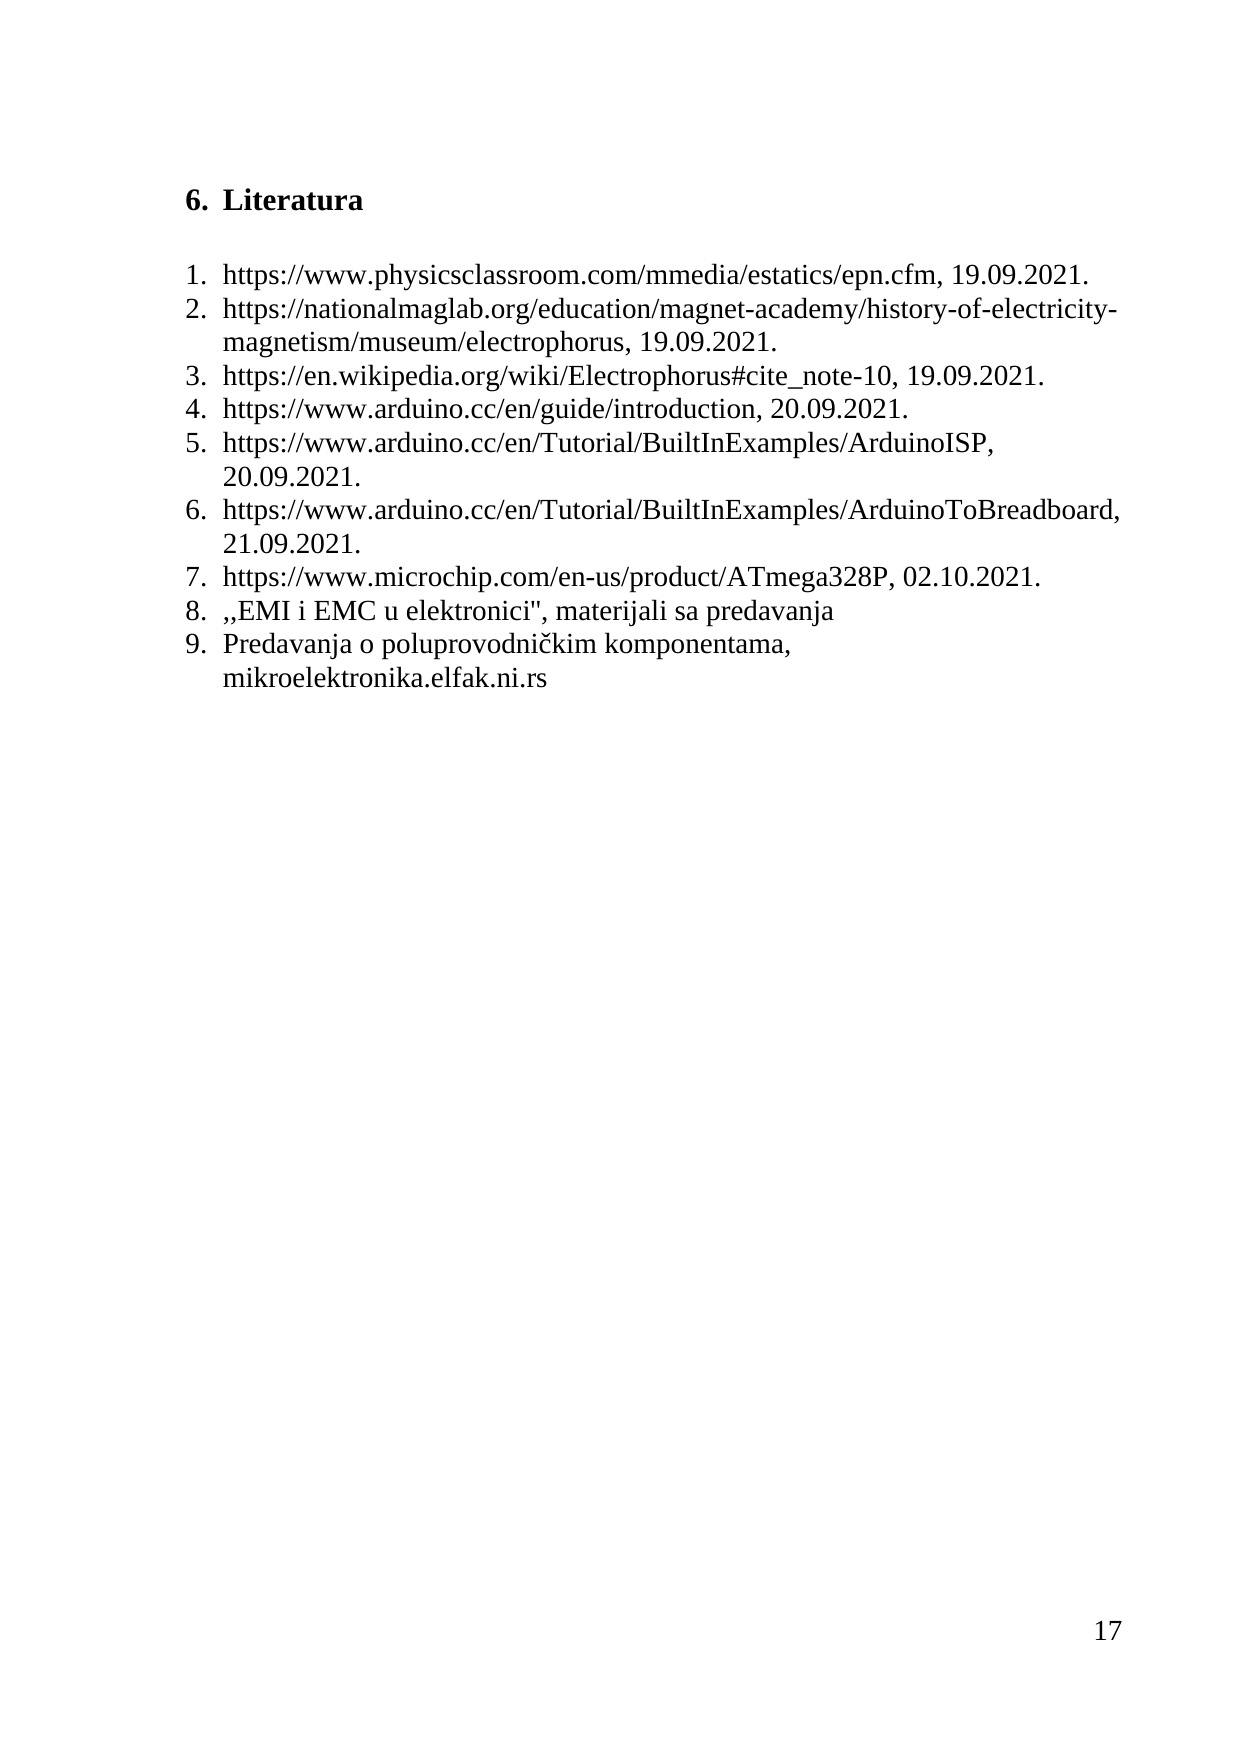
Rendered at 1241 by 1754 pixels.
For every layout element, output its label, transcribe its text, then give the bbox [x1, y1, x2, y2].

list https://en.wikipedia.org/wiki/Electrophorus#cite_note-10, 19.09.2021. [185, 358, 1122, 392]
list Predavanja o poluprovodničkim komponentama, mikroelektronika.elfak.ni.rs [185, 626, 1122, 693]
list https://www.arduino.cc/en/guide/introduction, 20.09.2021. [185, 392, 1122, 425]
list https://www.microchip.com/en-us/product/ATmega328P, 02.10.2021. [185, 559, 1122, 593]
list https://www.arduino.cc/en/Tutorial/BuiltInExamples/ArduinoToBreadboard, 21.09.2021. [185, 492, 1122, 559]
list https://nationalmaglab.org/education/magnet-academy/history-of-electricity-magnetism/museum/electrophorus, 19.09.2021. [185, 291, 1122, 358]
list https://www.physicsclassroom.com/mmedia/estatics/epn.cfm, 19.09.2021. [185, 257, 1122, 291]
subtitle Literatura [185, 182, 1122, 218]
list https://www.arduino.cc/en/Tutorial/BuiltInExamples/ArduinoISP, 20.09.2021. [185, 425, 1122, 492]
list ,,EMI i EMC u elektronici'', materijali sa predavanja [185, 593, 1122, 626]
